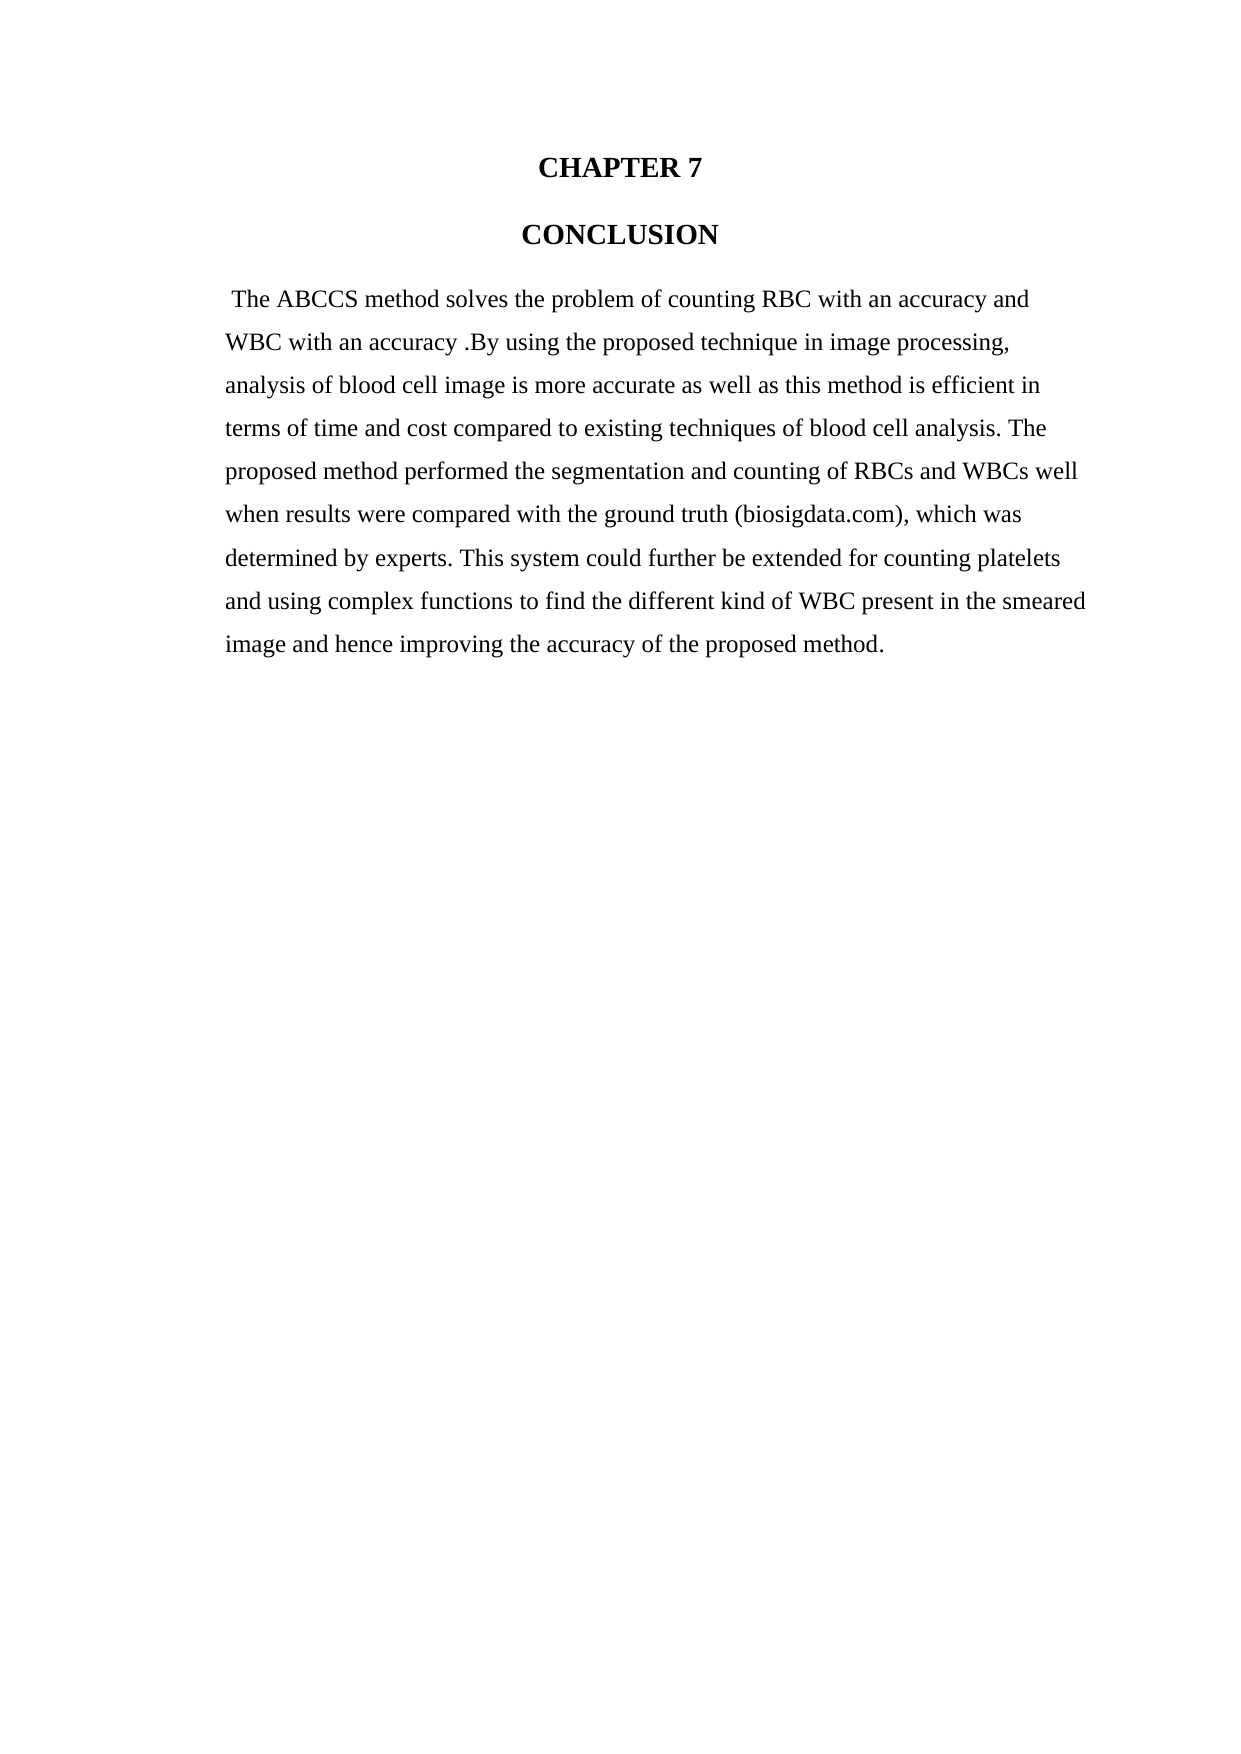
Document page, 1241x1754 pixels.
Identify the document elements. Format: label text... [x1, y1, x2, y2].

text CONCLUSION [150, 217, 1090, 251]
text The ABCCS method solves the problem of counting RBC with an accuracy and WBC with an accuracy .By using the proposed technique in image processing, analysis of blood cell image is more accurate as well as this method is efficient in terms of time and cost compared to existing techniques of blood cell analysis. The proposed method performed the segmentation and counting of RBCs and WBCs well when results were compared with the ground truth (biosigdata.com), which was determined by experts. This system could further be extended for counting platelets and using complex functions to find the different kind of WBC present in the smeared image and hence improving the accuracy of the proposed method. [225, 284, 1090, 658]
text CHAPTER 7 [150, 150, 1090, 183]
